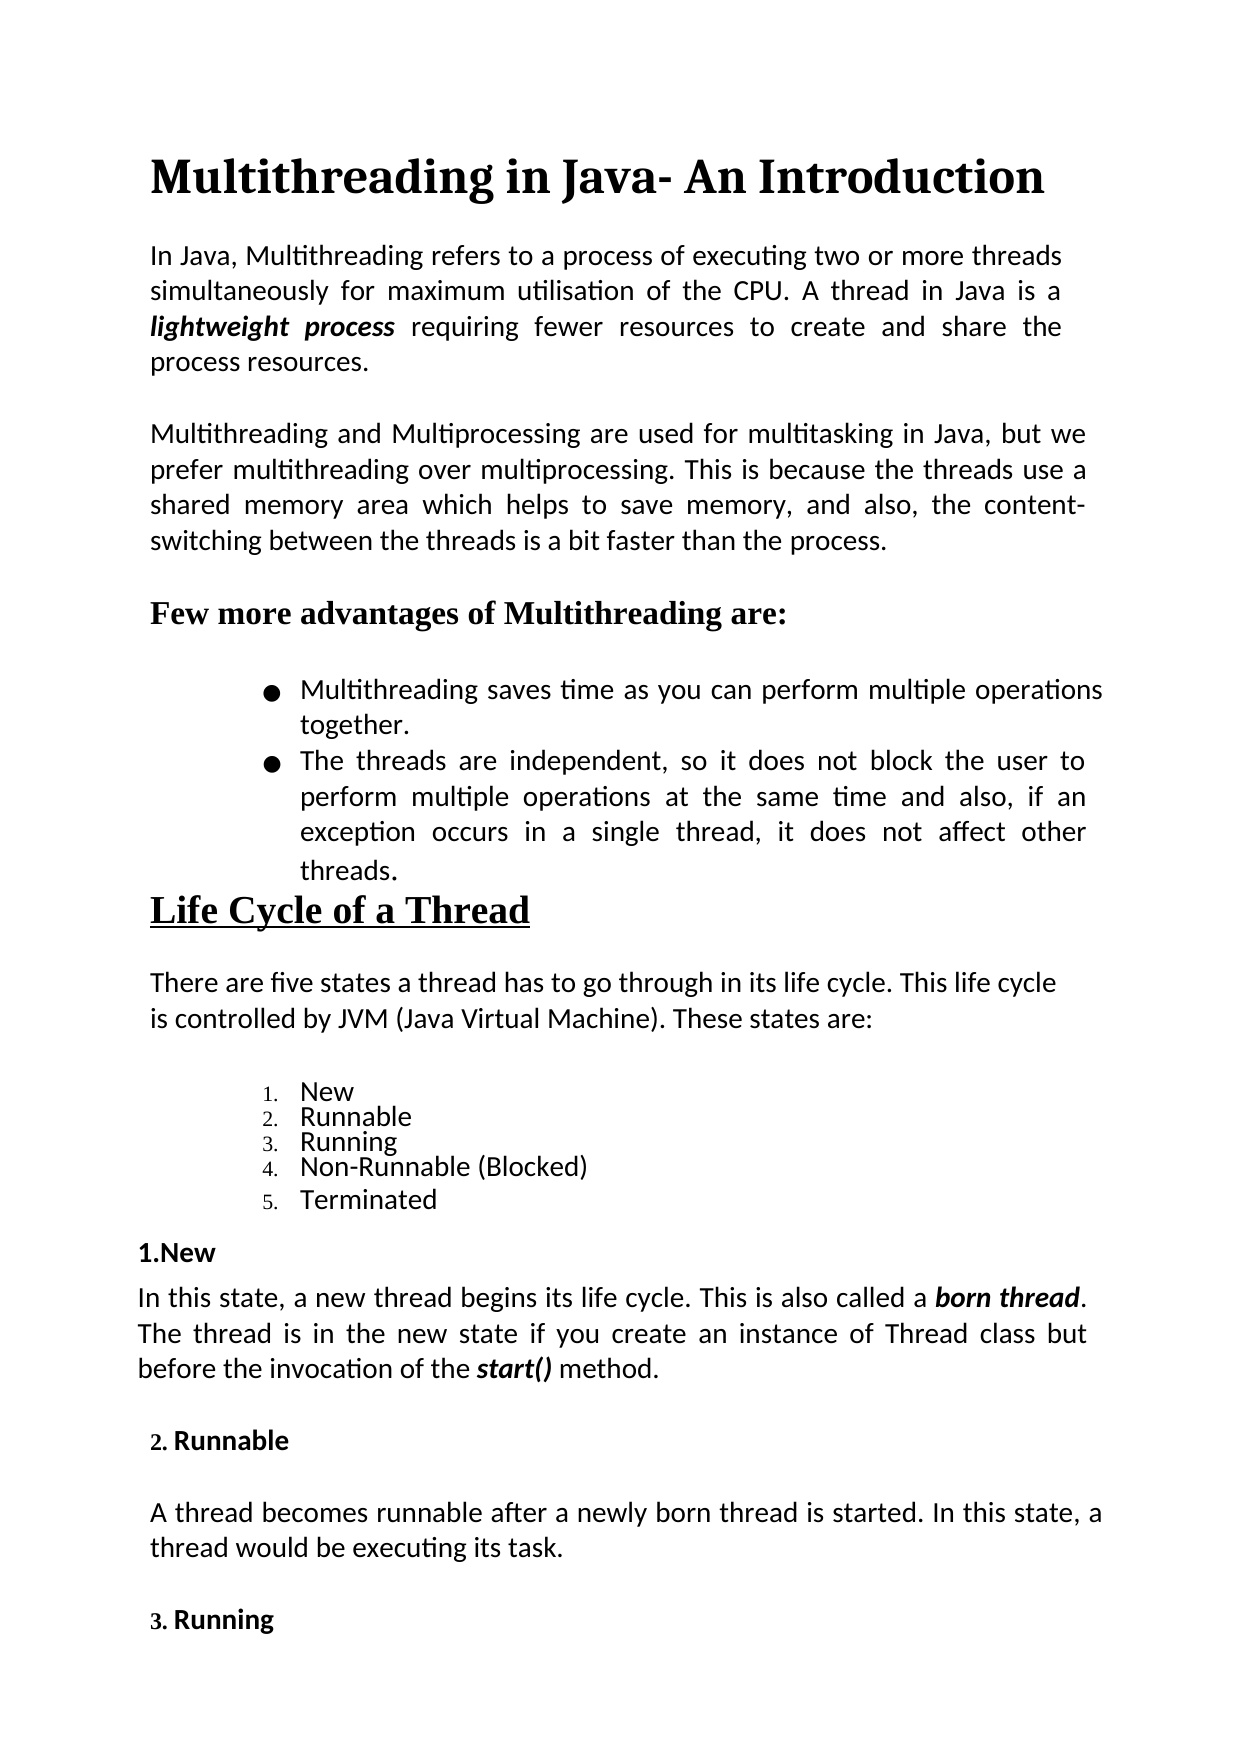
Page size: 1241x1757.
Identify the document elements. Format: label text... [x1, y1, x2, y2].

subtitle Multithreading in Java- An Introduction [150, 148, 1103, 206]
text Multithreading and Multiprocessing are used for multitasking in Java, but we prefer multithreading over multiprocessing. This is because the threads use a shared memory area which helps to save memory, and also, the content-switching between the threads is a bit faster than the process. [150, 415, 1087, 558]
list Running [262, 1131, 1103, 1156]
list Runnable [150, 1422, 1103, 1458]
text In this state, a new thread begins its life cycle. This is also called a born thread. The thread is in the new state if you create an instance of Thread class but before the invocation of the start() method. [137, 1279, 1087, 1386]
list New [262, 1081, 1103, 1106]
text A thread becomes runnable after a newly born thread is started. In this state, a thread would be executing its task. [150, 1494, 1103, 1565]
text In Java, Multithreading refers to a process of executing two or more threads simultaneously for maximum utilisation of the CPU. A thread in Java is a lightweight process requiring fewer resources to create and share the process resources. [150, 237, 1062, 379]
list Multithreading saves time as you can perform multiple operations together. [262, 671, 1103, 742]
list Running [150, 1601, 1103, 1637]
list Non-Runnable (Blocked) [262, 1156, 1103, 1181]
text Few more advantages of Multithreading are: [150, 594, 1103, 632]
text 1.New [137, 1234, 223, 1270]
list Runnable [262, 1106, 1103, 1131]
list The threads are independent, so it does not block the user to perform multiple operations at the same time and also, if an exception occurs in a single thread, it does not affect other threads. [262, 742, 1087, 887]
list Terminated [262, 1181, 1103, 1217]
text There are five states a thread has to go through in its life cycle. This life cycle is controlled by JVM (Java Virtual Machine). These states are: [150, 964, 1062, 1035]
subtitle Life Cycle of a Thread [150, 887, 1103, 933]
